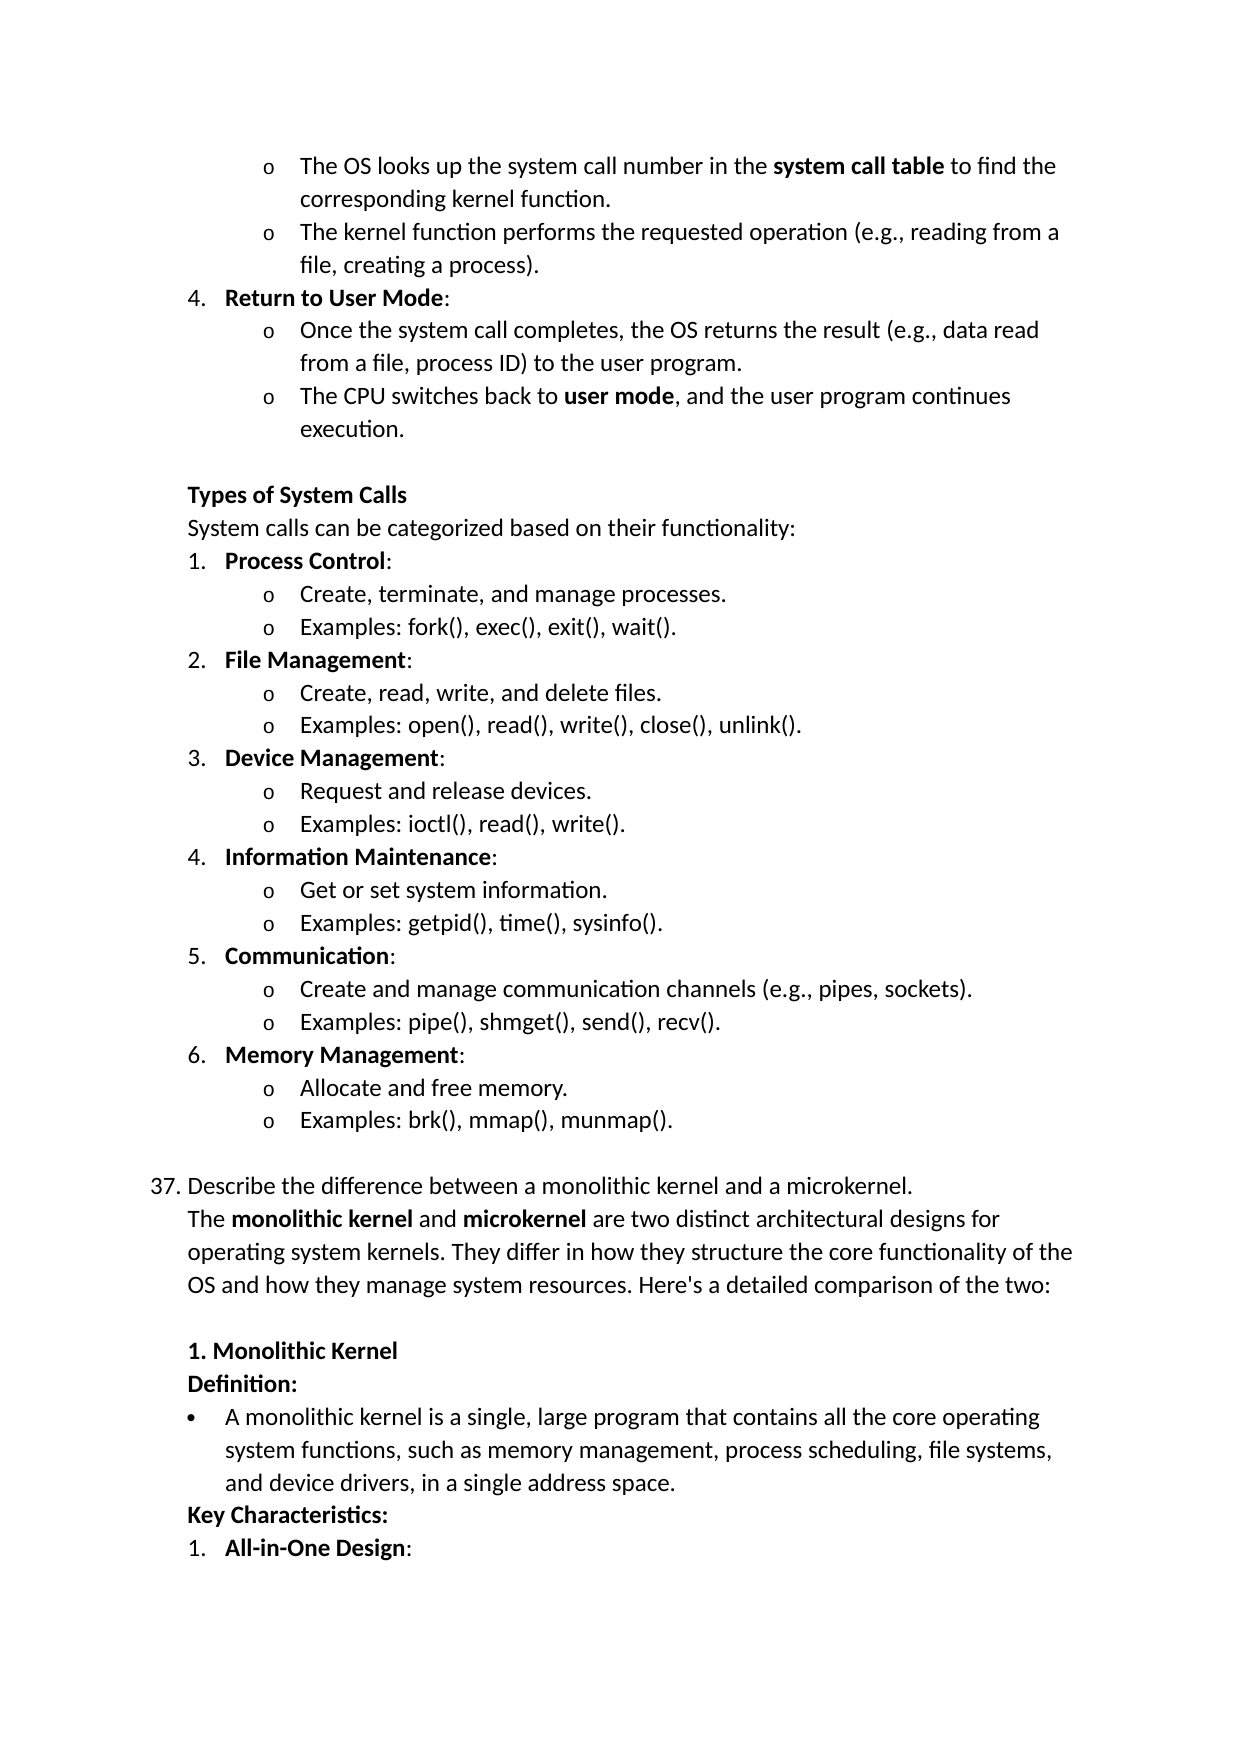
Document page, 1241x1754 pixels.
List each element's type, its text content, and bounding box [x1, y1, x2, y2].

list All-in-One Design: [187, 1532, 1090, 1563]
list Examples: fork(), exec(), exit(), wait(). [262, 611, 1090, 641]
list Memory Management: [187, 1039, 1090, 1069]
list Once the system call completes, the OS returns the result (e.g., data read from a file, process ID) to the user program. [262, 314, 1090, 378]
list Communication: [187, 940, 1090, 971]
list Examples: ioctl(), read(), write(). [262, 808, 1090, 839]
list Return to User Mode: [187, 282, 1090, 312]
list Examples: pipe(), shmget(), send(), recv(). [262, 1006, 1090, 1036]
list Describe the difference between a monolithic kernel and a microkernel. [150, 1170, 1090, 1201]
list Examples: getpid(), time(), sysinfo(). [262, 907, 1090, 938]
list Create and manage communication channels (e.g., pipes, sockets). [262, 973, 1090, 1003]
list The CPU switches back to user mode, and the user program continues execution. [262, 380, 1090, 444]
list A monolithic kernel is a single, large program that contains all the core operating system functions, such as memory management, process scheduling, file systems, and device drivers, in a single address space. [187, 1401, 1090, 1497]
list 1. Monolithic Kernel [187, 1335, 1090, 1366]
list The monolithic kernel and microkernel are two distinct architectural designs for operating system kernels. They differ in how they structure the core functionality of the OS and how they manage system resources. Here's a detailed comparison of the two: [187, 1203, 1090, 1300]
list Process Control: [187, 545, 1090, 576]
list Types of System Calls [187, 479, 1090, 510]
list The kernel function performs the requested operation (e.g., reading from a file, creating a process). [262, 216, 1090, 279]
list Examples: open(), read(), write(), close(), unlink(). [262, 709, 1090, 740]
list File Management: [187, 644, 1090, 674]
list Allocate and free memory. [262, 1072, 1090, 1102]
list The OS looks up the system call number in the system call table to find the corresponding kernel function. [262, 150, 1090, 213]
list Create, read, write, and delete files. [262, 677, 1090, 707]
list Request and release devices. [262, 775, 1090, 806]
list Examples: brk(), mmap(), munmap(). [262, 1104, 1090, 1135]
list System calls can be categorized based on their functionality: [187, 512, 1090, 543]
list Key Characteristics: [187, 1499, 1090, 1530]
list Information Maintenance: [187, 841, 1090, 872]
list Device Management: [187, 742, 1090, 773]
list Get or set system information. [262, 874, 1090, 905]
list Definition: [187, 1368, 1090, 1398]
list Create, terminate, and manage processes. [262, 578, 1090, 608]
